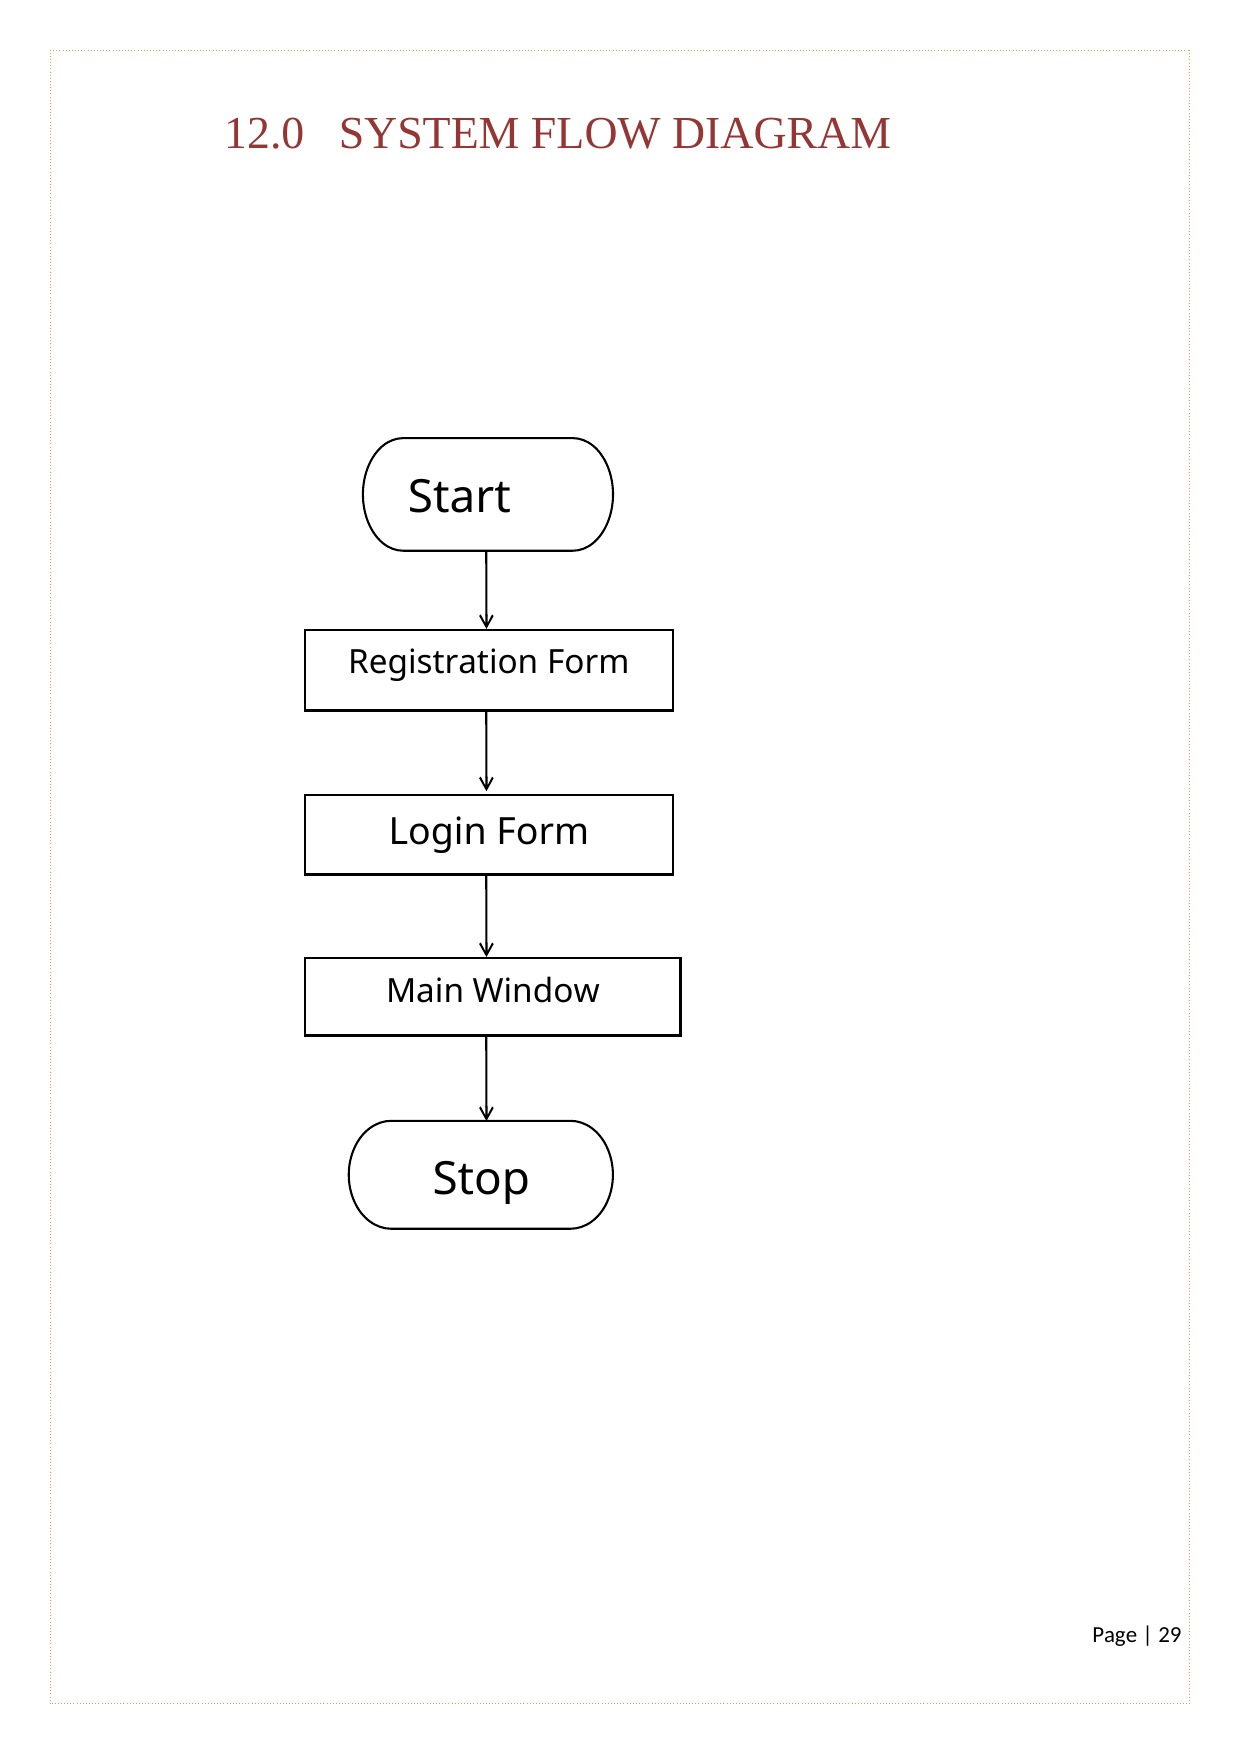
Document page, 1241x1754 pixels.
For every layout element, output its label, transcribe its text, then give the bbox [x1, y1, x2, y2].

text 12.0 SYSTEM FLOW DIAGRAM [149, 106, 1181, 158]
